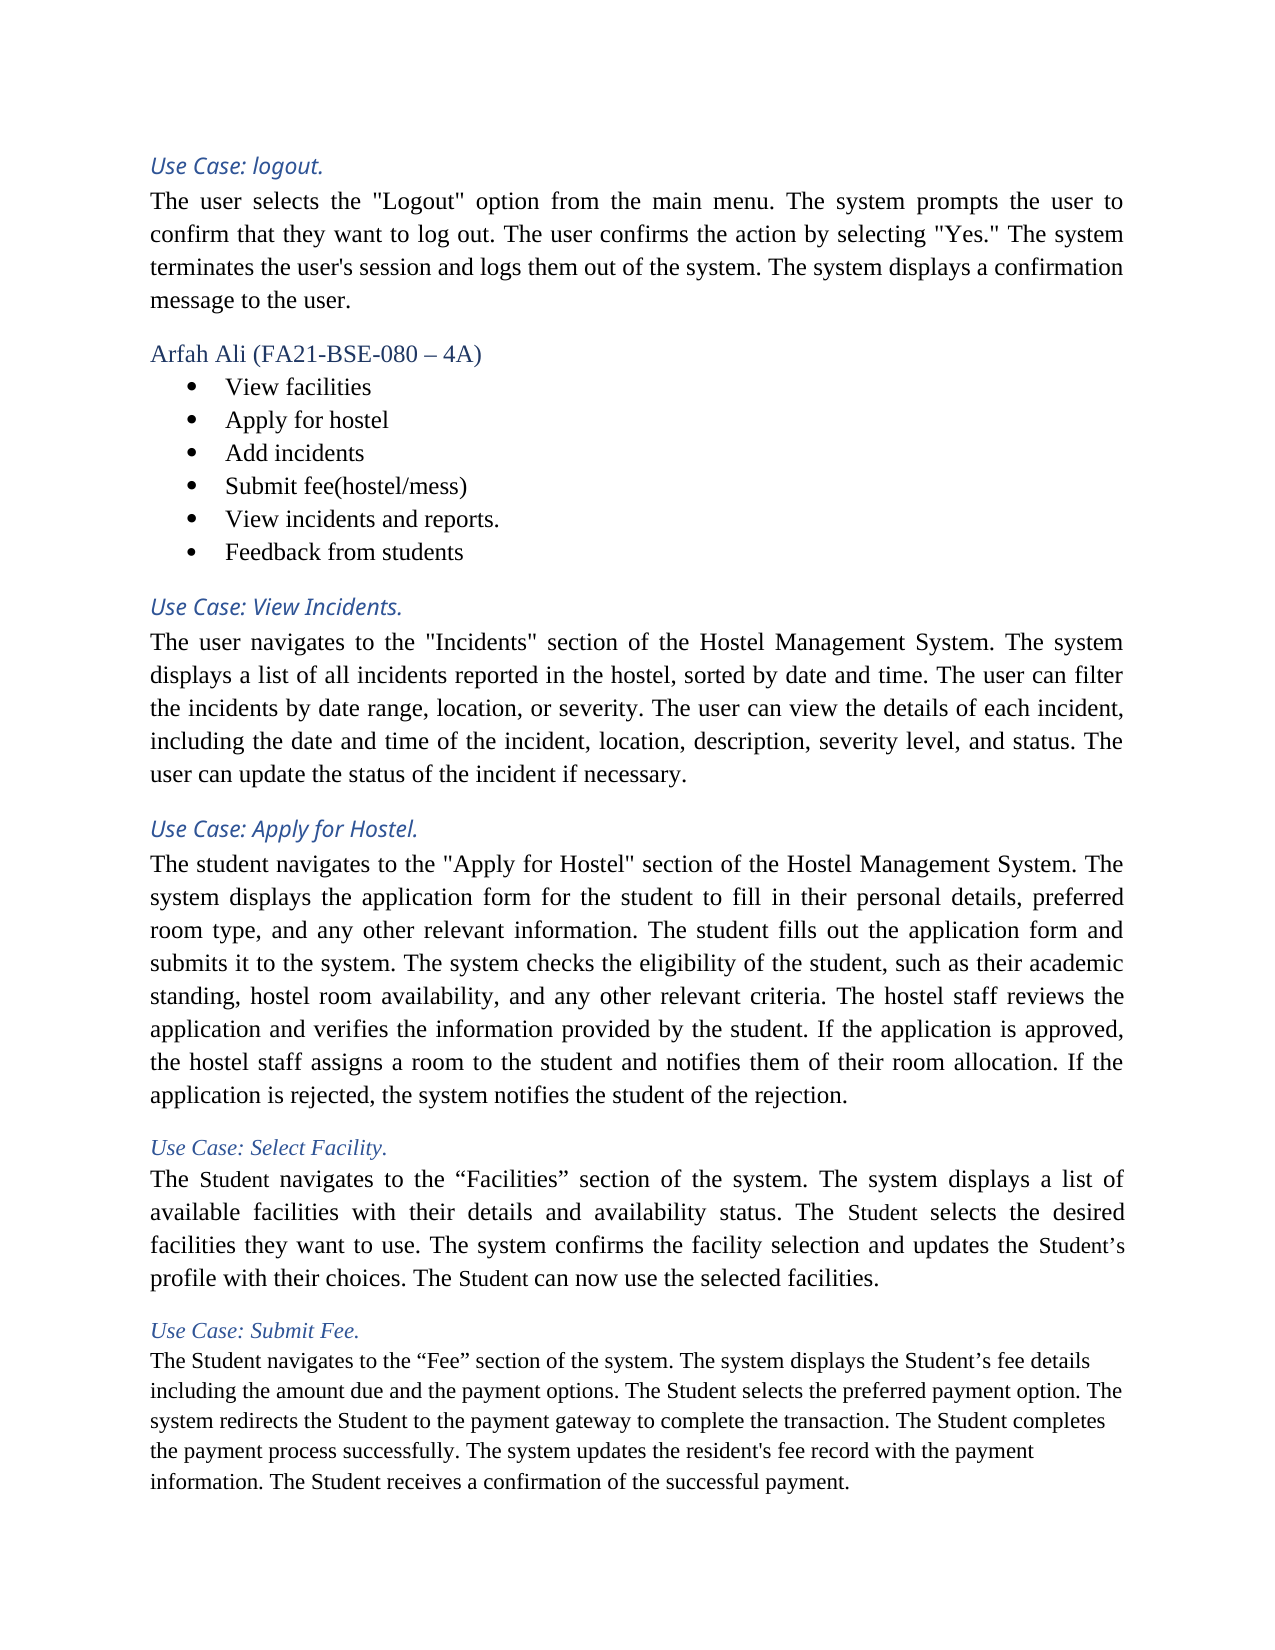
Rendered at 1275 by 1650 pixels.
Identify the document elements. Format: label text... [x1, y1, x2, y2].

list View facilities [187, 372, 1125, 401]
list Feedback from students [187, 537, 1125, 566]
text The user navigates to the "Incidents" section of the Hostel Management System. The system displays a list of all incidents reported in the hostel, sorted by date and time. The user can filter the incidents by date range, location, or severity. The user can view the details of each incident, including the date and time of the incident, location, description, severity level, and status. The user can update the status of the incident if necessary. [150, 627, 1125, 788]
list View incidents and reports. [187, 504, 1125, 533]
subtitle Use Case: View Incidents. [150, 591, 1125, 622]
list Add incidents [187, 438, 1125, 467]
subtitle Use Case: Submit Fee. [150, 1317, 1125, 1343]
subtitle Use Case: Select Facility. [150, 1134, 1125, 1160]
text The Student navigates to the “Facilities” section of the system. The system displays a list of available facilities with their details and availability status. The Student selects the desired facilities they want to use. The system confirms the facility selection and updates the Student’s profile with their choices. The Student can now use the selected facilities. [150, 1164, 1125, 1292]
list Apply for hostel [187, 405, 1125, 434]
text The student navigates to the "Apply for Hostel" section of the Hostel Management System. The system displays the application form for the student to fill in their personal details, preferred room type, and any other relevant information. The student fills out the application form and submits it to the system. The system checks the eligibility of the student, such as their academic standing, hostel room availability, and any other relevant criteria. The hostel staff reviews the application and verifies the information provided by the student. If the application is approved, the hostel staff assigns a room to the student and notifies them of their room allocation. If the application is rejected, the system notifies the student of the rejection. [150, 849, 1125, 1108]
text The Student navigates to the “Fee” section of the system. The system displays the Student’s fee details including the amount due and the payment options. The Student selects the preferred payment option. The system redirects the Student to the payment gateway to complete the transaction. The Student completes the payment process successfully. The system updates the resident's fee record with the payment information. The Student receives a confirmation of the successful payment. [150, 1347, 1125, 1494]
subtitle Arfah Ali (FA21-BSE-080 – 4A) [150, 339, 1125, 368]
subtitle Use Case: logout. [150, 150, 1125, 181]
subtitle Use Case: Apply for Hostel. [150, 813, 1125, 844]
list Submit fee(hostel/mess) [187, 471, 1125, 500]
